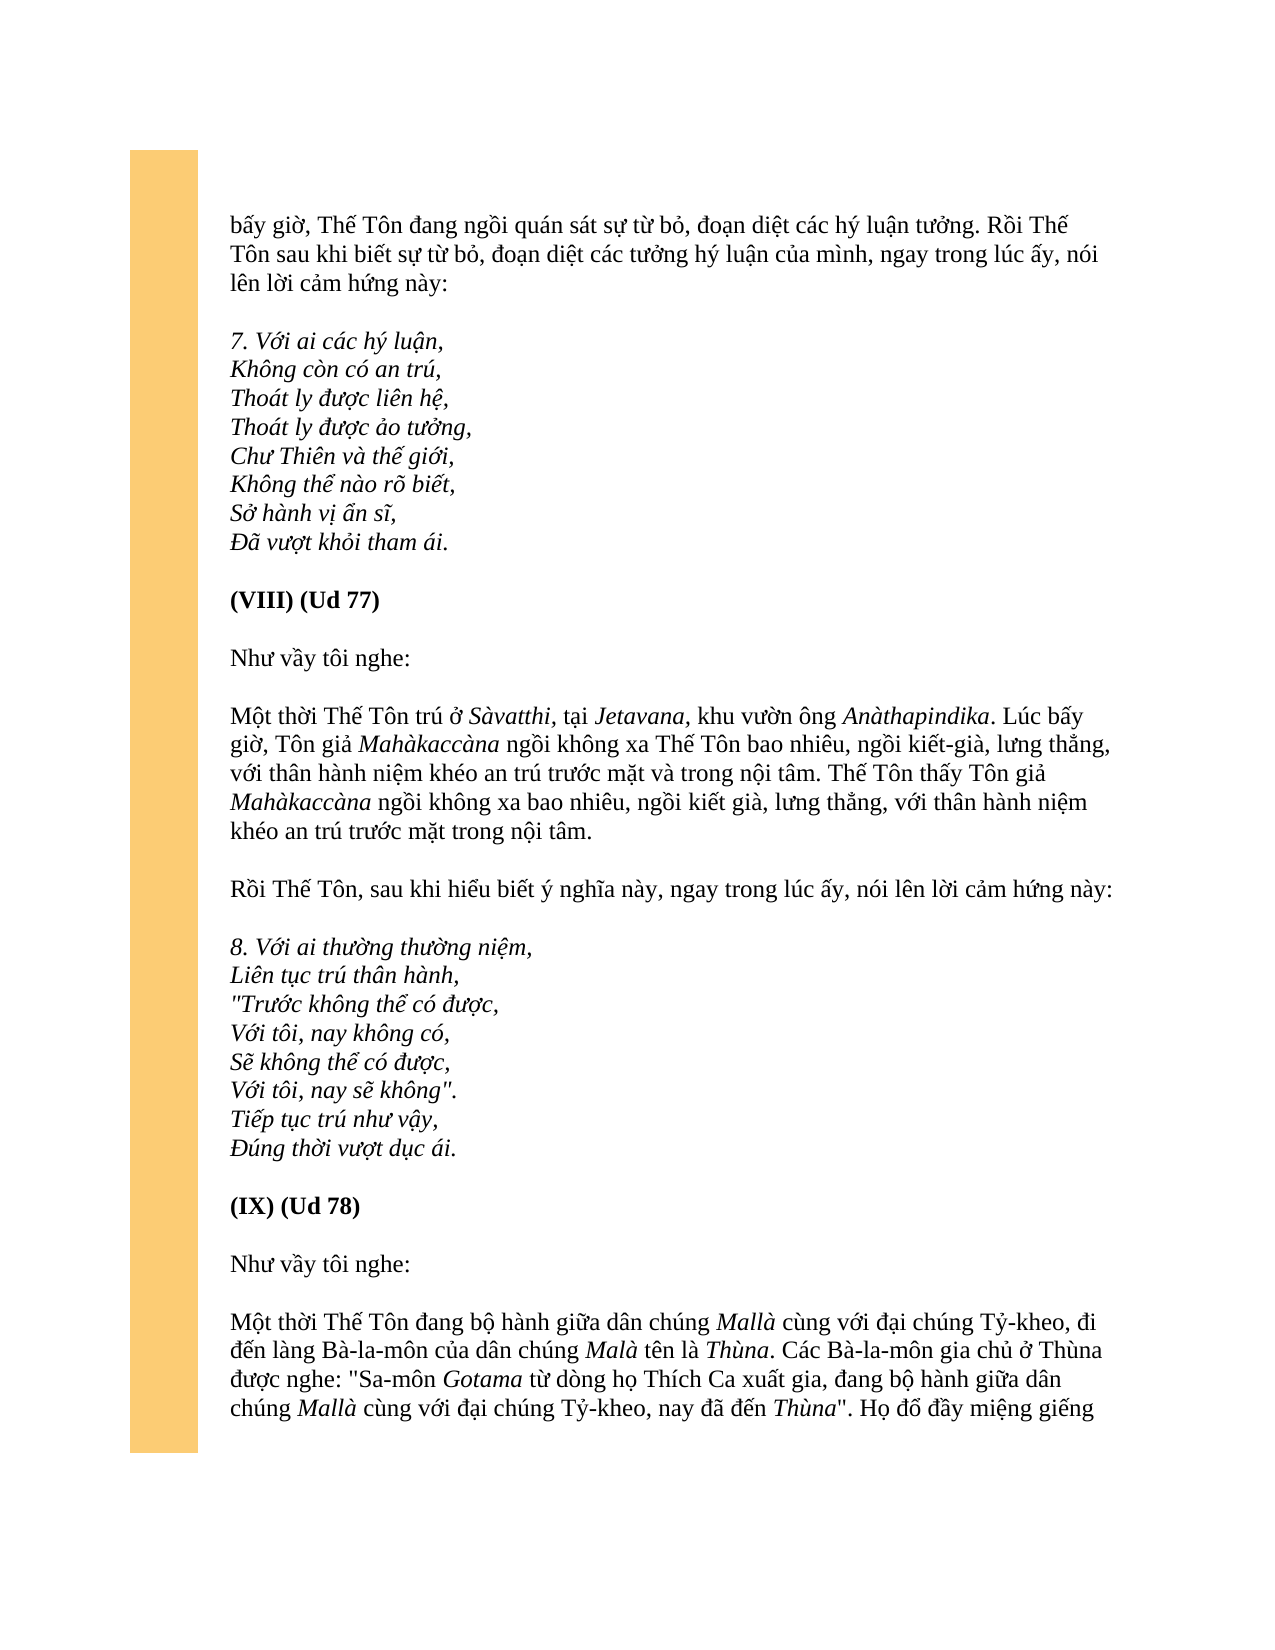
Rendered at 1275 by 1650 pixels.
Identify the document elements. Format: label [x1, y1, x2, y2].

table_header [199, 150, 1145, 1453]
table_header [130, 150, 198, 1453]
